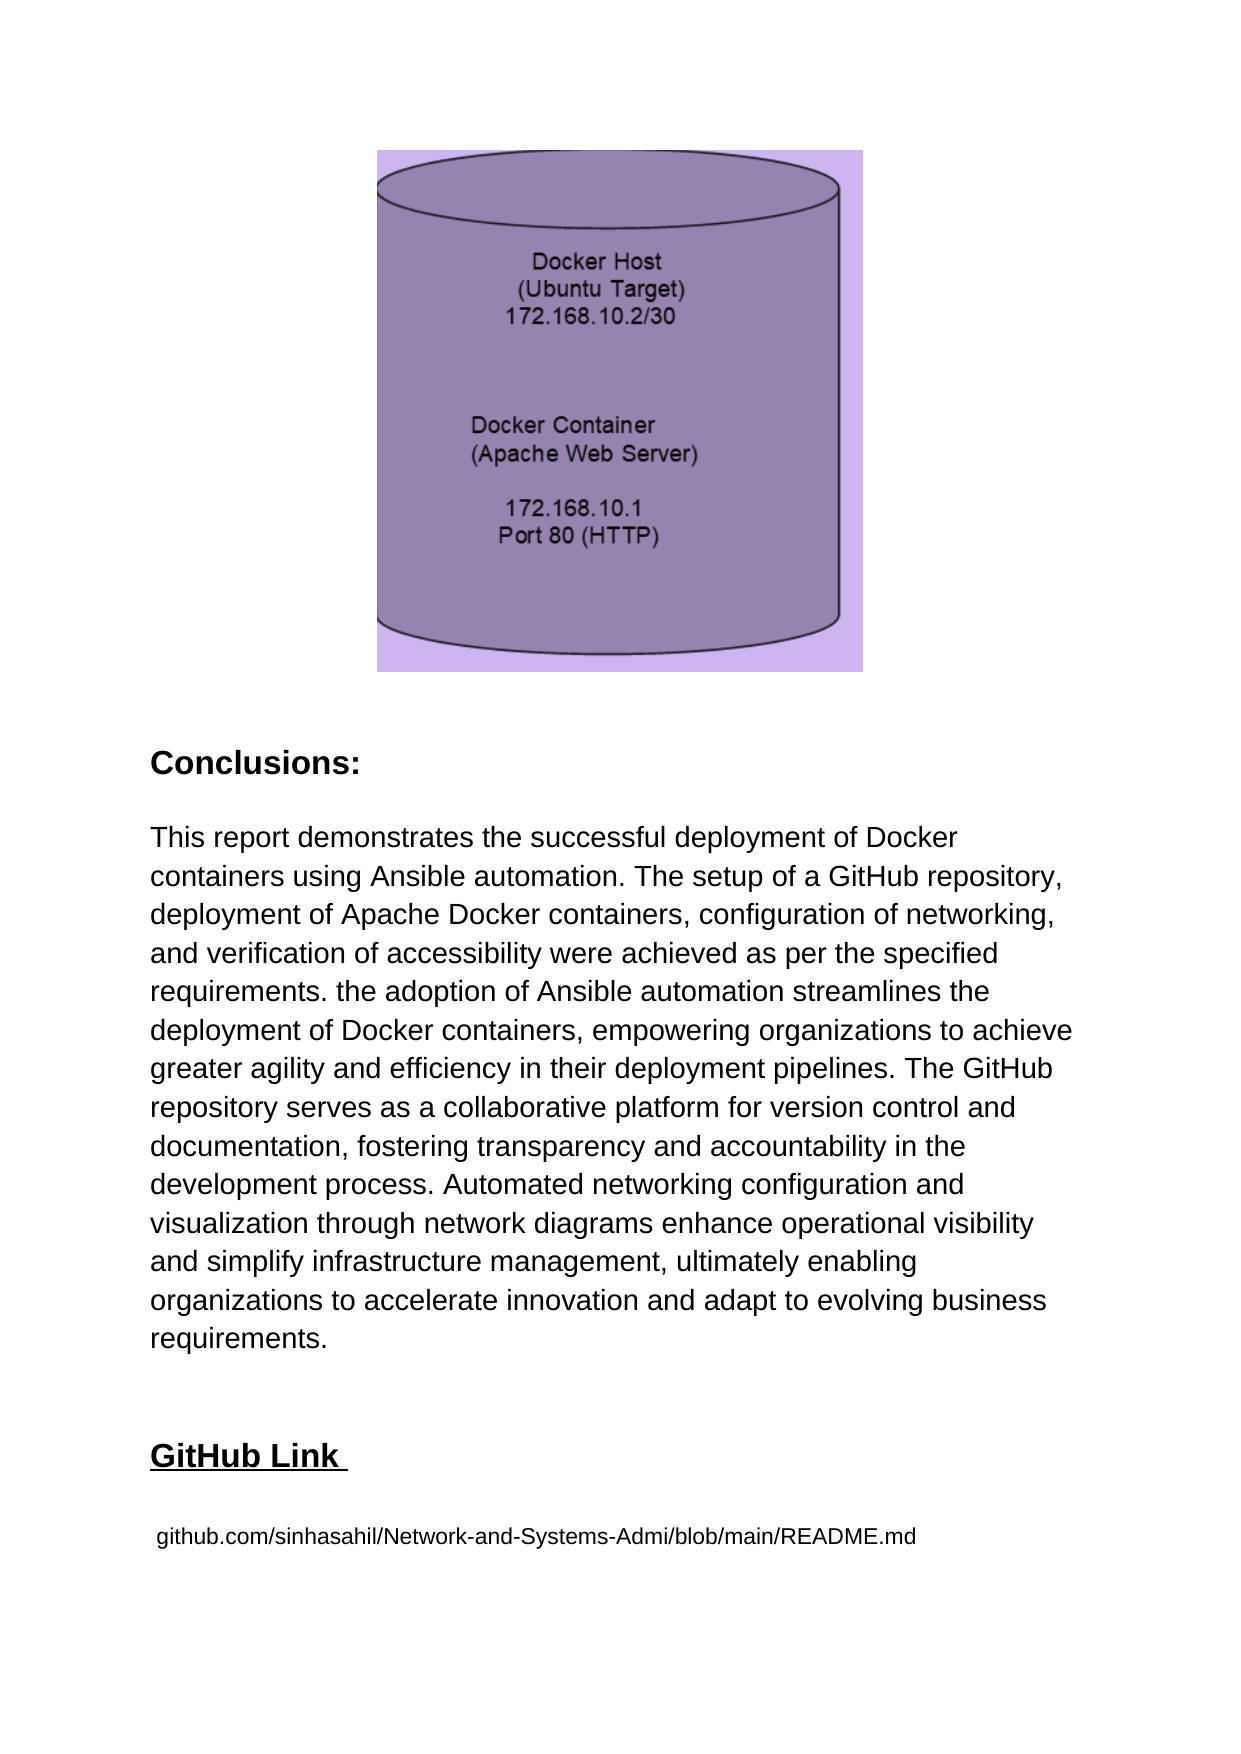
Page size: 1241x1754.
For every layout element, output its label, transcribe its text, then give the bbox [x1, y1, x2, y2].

subtitle This report demonstrates the successful deployment of Docker containers using Ansible automation. The setup of a GitHub repository, deployment of Apache Docker containers, configuration of networking, and verification of accessibility were achieved as per the specified requirements. the adoption of Ansible automation streamlines the deployment of Docker containers, empowering organizations to achieve greater agility and efficiency in their deployment pipelines. The GitHub repository serves as a collaborative platform for version control and documentation, fostering transparency and accountability in the development process. Automated networking configuration and visualization through network diagrams enhance operational visibility and simplify infrastructure management, ultimately enabling organizations to accelerate innovation and adapt to evolving business requirements. [150, 820, 1090, 1355]
subtitle GitHub Link [150, 1436, 1090, 1474]
text github.com/sinhasahil/Network-and-Systems-Admi/blob/main/README.md [150, 1523, 1090, 1549]
subtitle Conclusions: [150, 743, 1090, 781]
